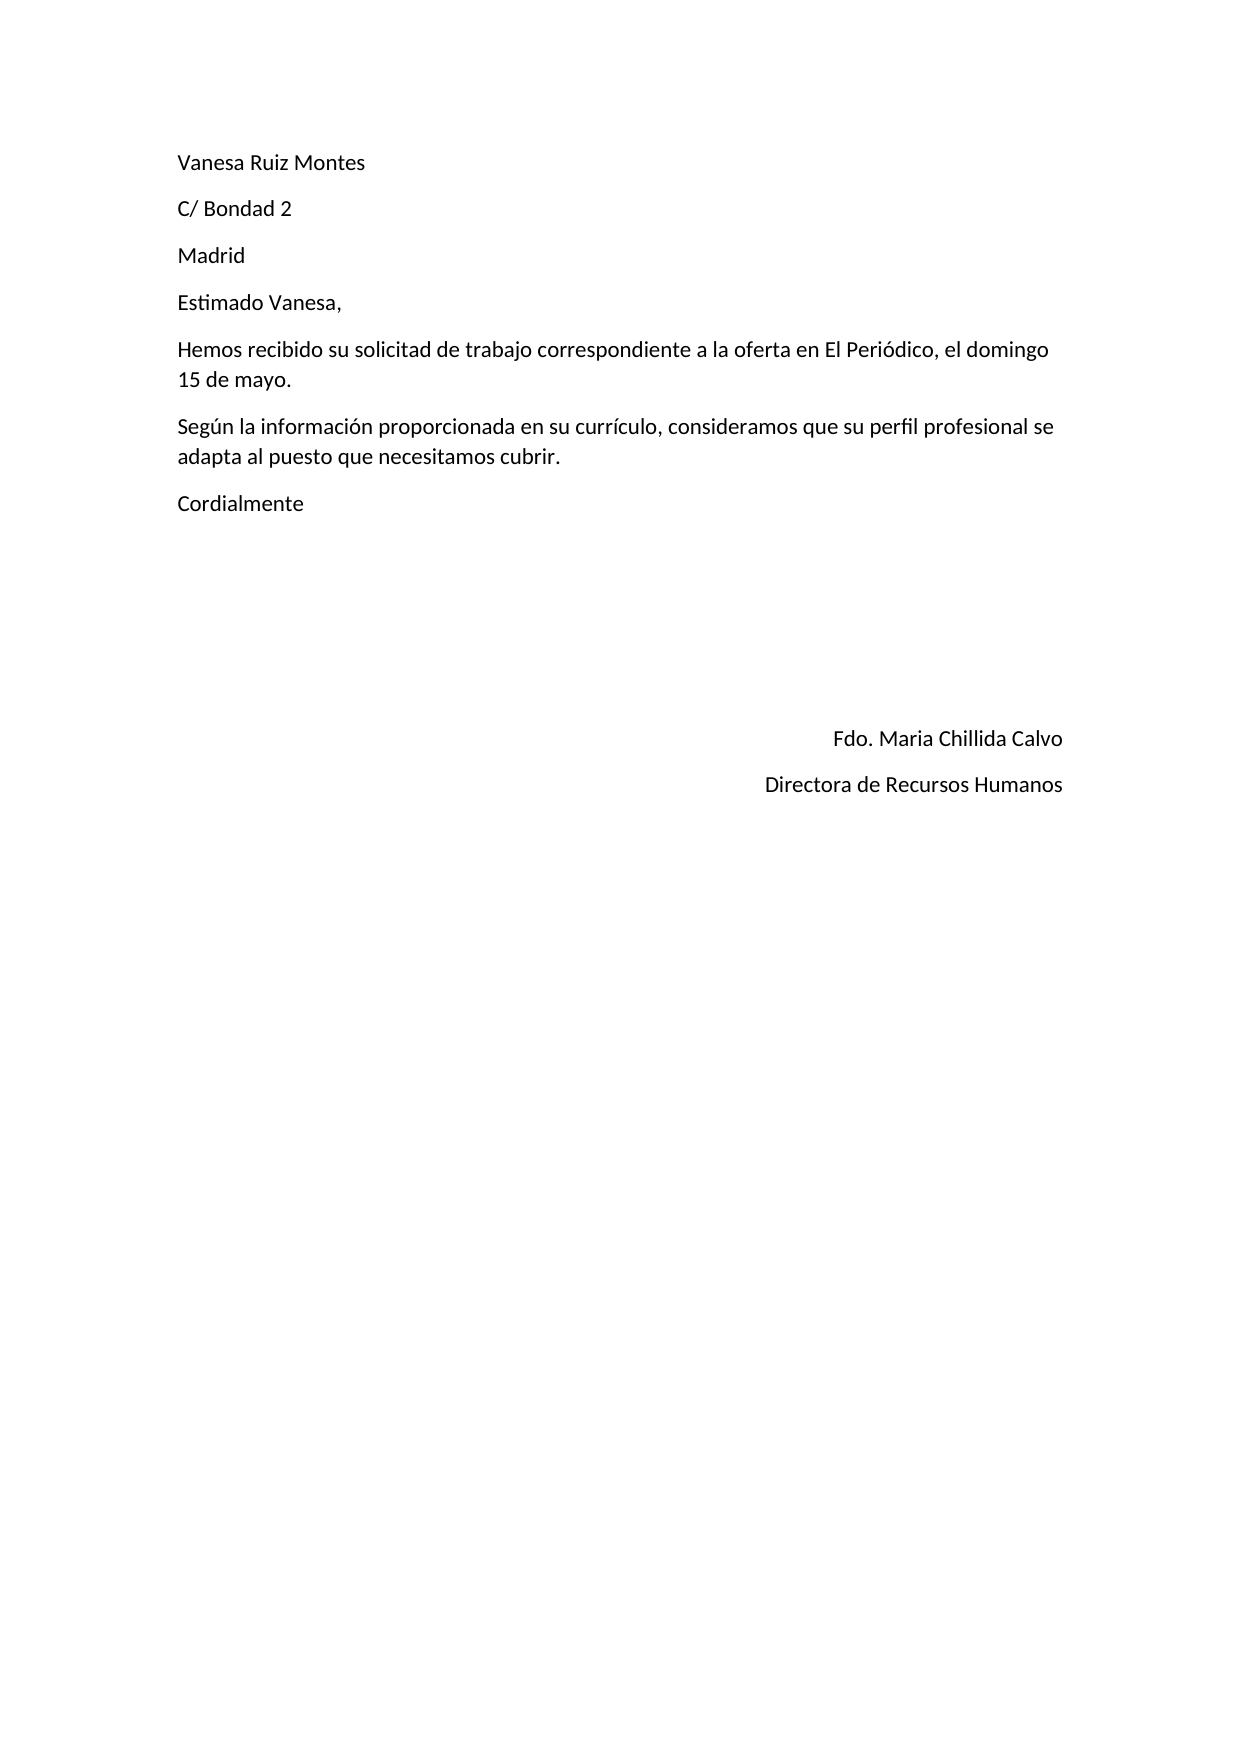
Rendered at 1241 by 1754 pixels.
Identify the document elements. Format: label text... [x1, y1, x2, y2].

text Cordialmente [177, 489, 1063, 517]
text Estimado , [177, 288, 1063, 316]
text Hemos recibido su solicitad de trabajo correspondiente a la oferta en El Periódico, el domingo 15 de mayo. [177, 335, 1063, 393]
text Vanesa [177, 148, 1063, 176]
text Directora de Recursos Humanos [177, 771, 1063, 798]
text Según la información proporcionada en su currículo, consideramos que su perfil profesional se adapta al puesto que necesitamos cubrir. [177, 412, 1063, 470]
text Fdo. Maria Chillida Calvo [177, 724, 1063, 752]
